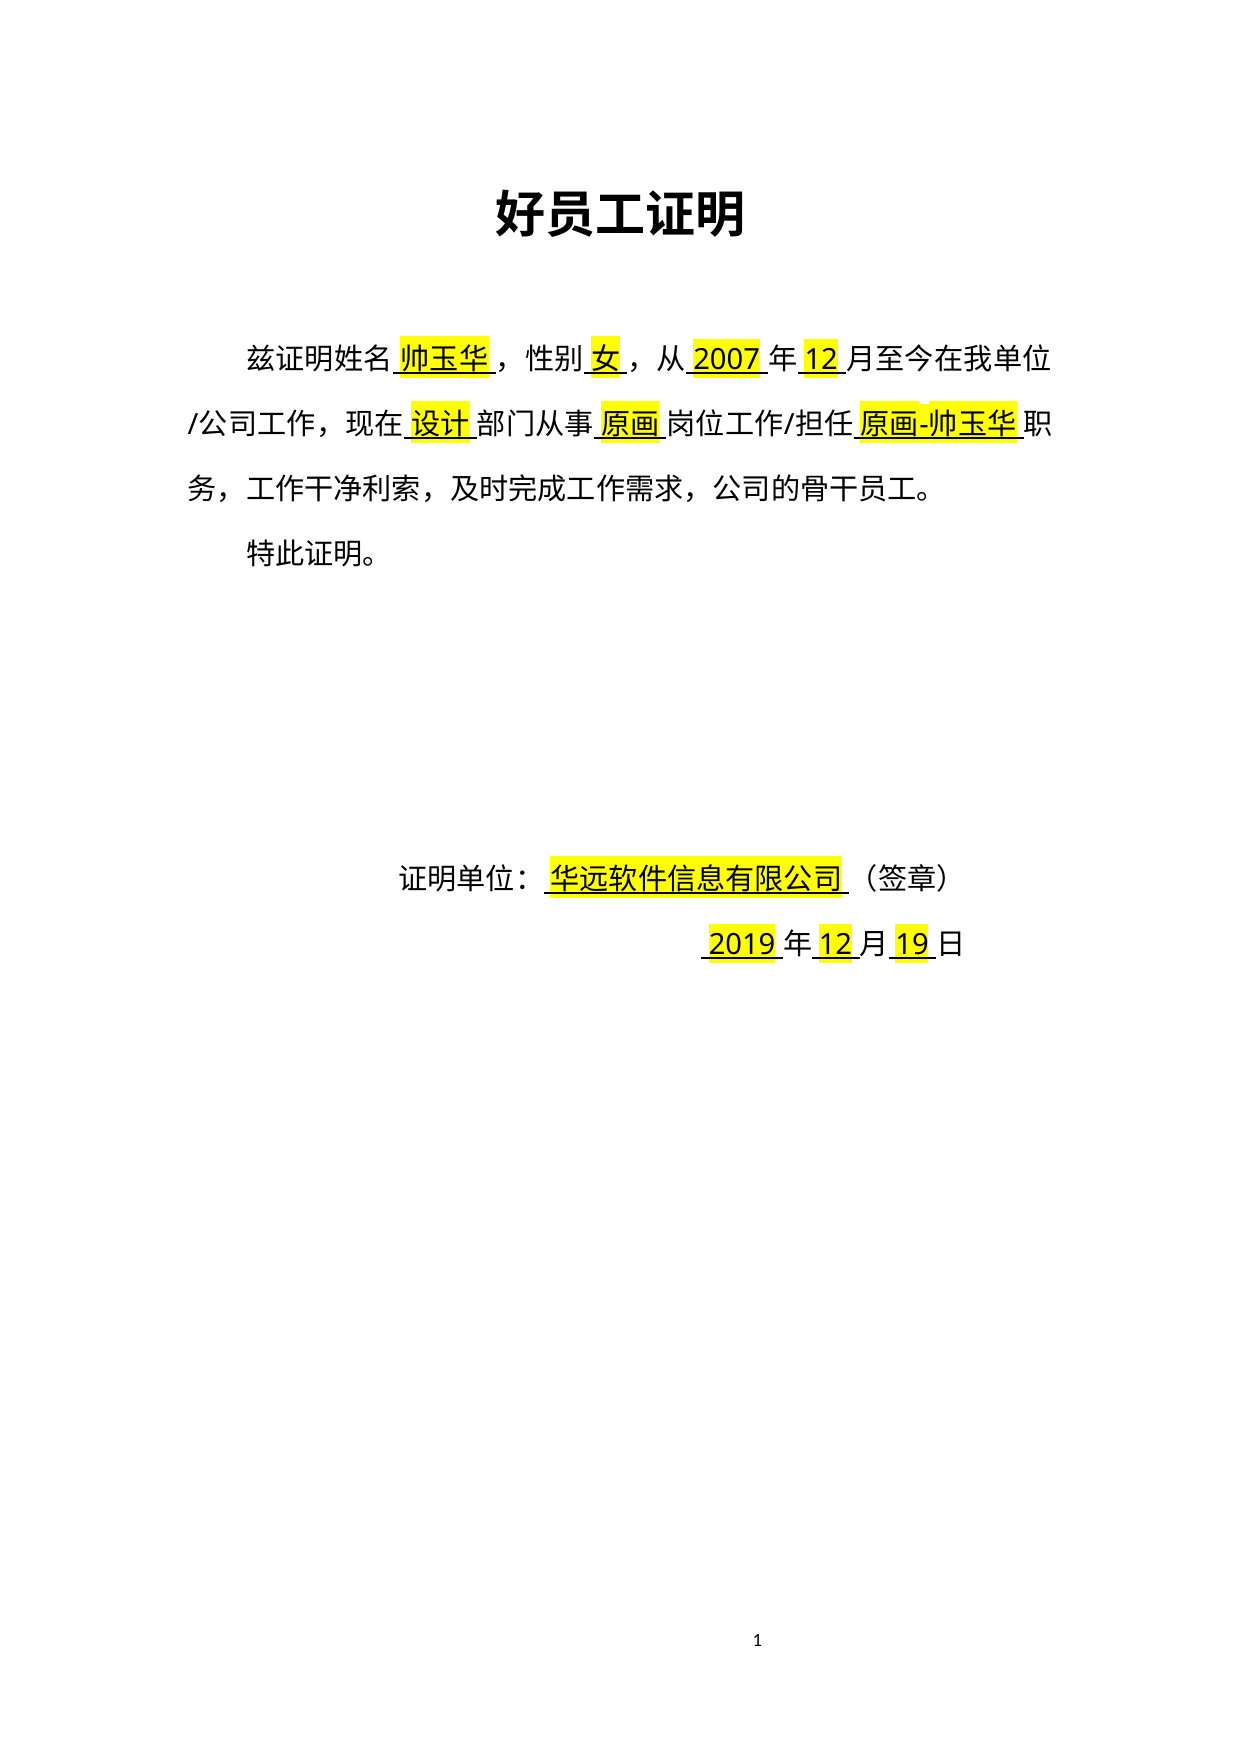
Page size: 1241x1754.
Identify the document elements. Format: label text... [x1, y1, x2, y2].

text 好员工证明 [187, 162, 1053, 259]
text 2019 年 12 月 19 日 [187, 909, 965, 974]
text 特此证明。 [187, 519, 1053, 584]
text 证明单位： 华远软件信息有限公司 （签章） [187, 844, 965, 909]
text 兹证明姓名 帅玉华 ，性别 女 ，从 2007 年 12 月至今在我单位/公司工作，现在 设计 部门从事 原画 岗位工作/担任 原画-帅玉华 职务，工作干净利索，及时完成工作需求，公司的骨干员工。 [187, 324, 1053, 519]
